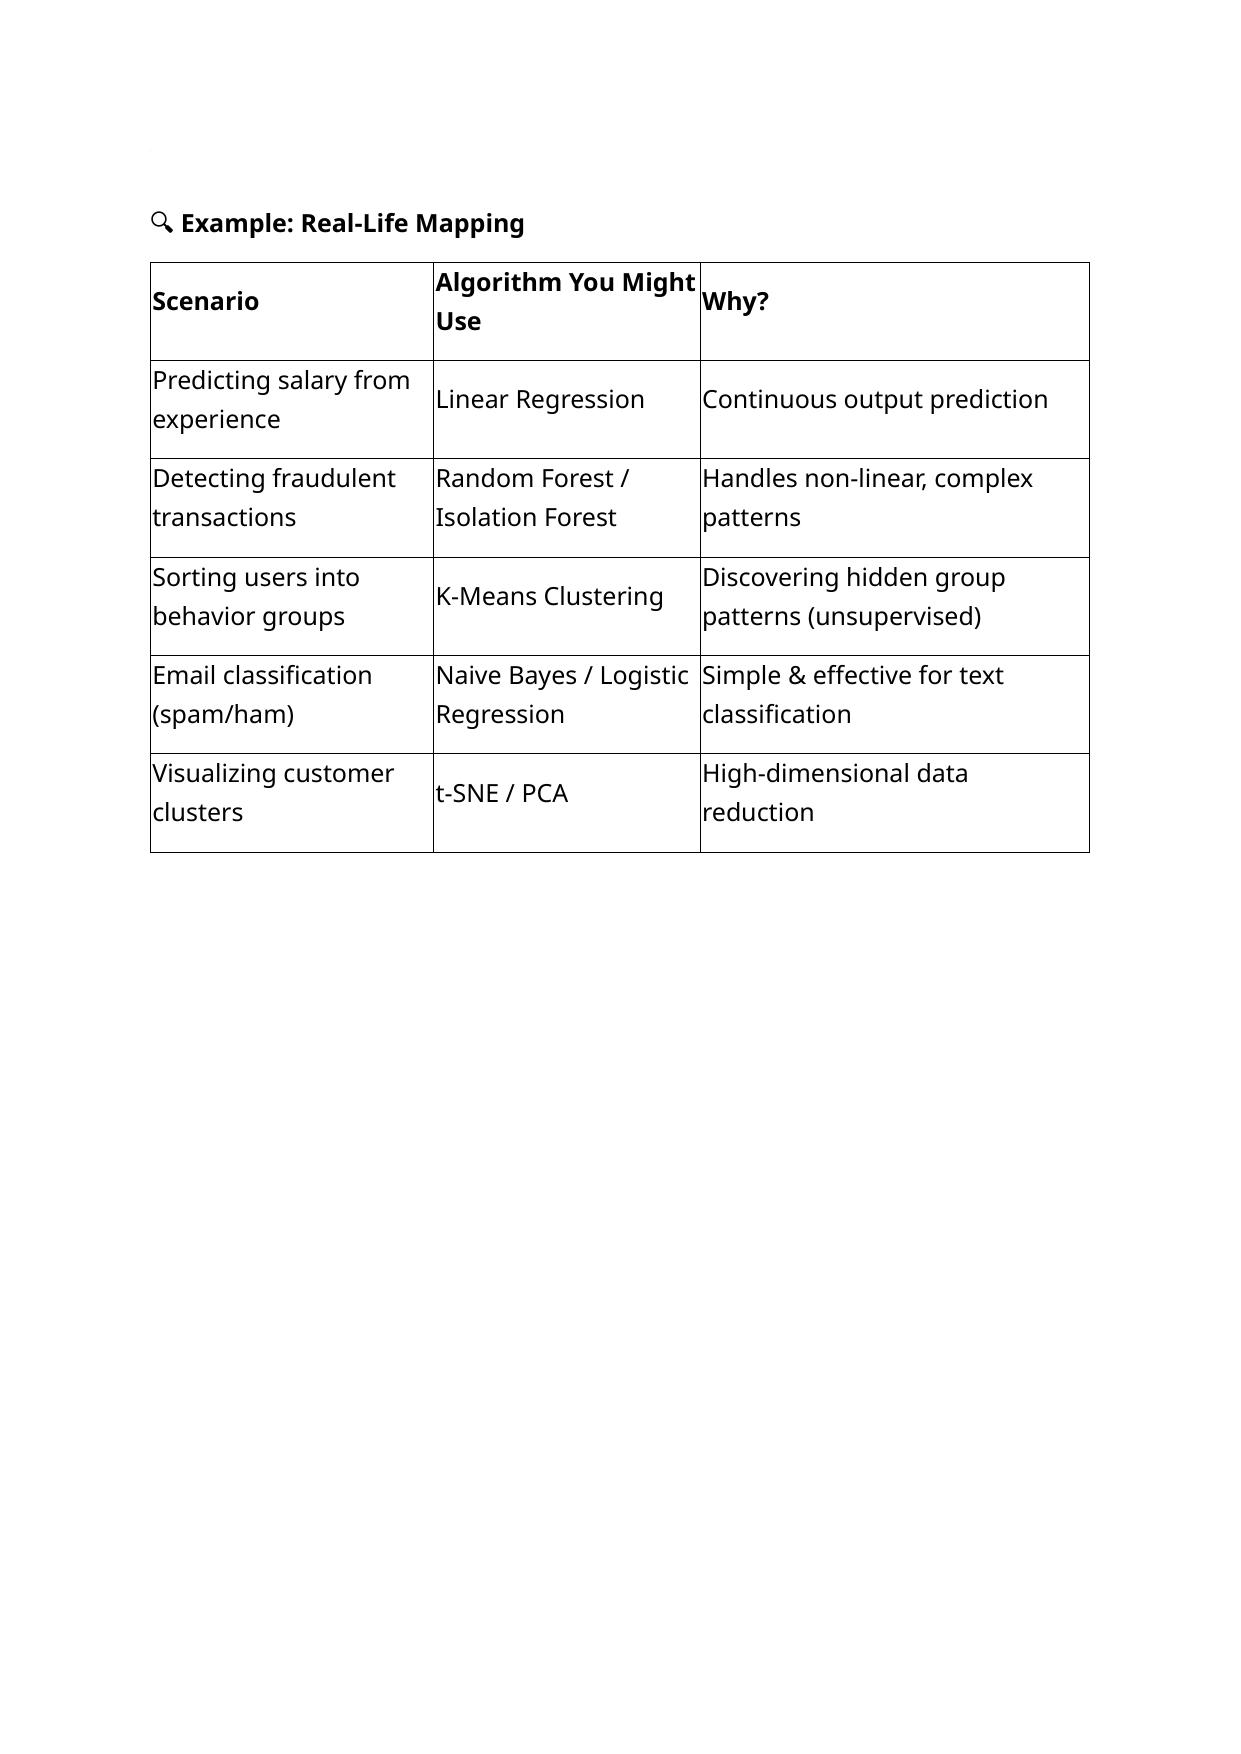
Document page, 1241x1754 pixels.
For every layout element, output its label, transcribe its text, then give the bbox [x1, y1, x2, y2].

table_cell Naive Bayes / Logistic Regression [434, 656, 700, 753]
table_cell Email classification (spam/ham) [151, 656, 433, 753]
table_cell High-dimensional data reduction [701, 754, 1089, 852]
table_cell Handles non-linear, complex patterns [701, 459, 1089, 557]
table_cell Detecting fraudulent transactions [151, 459, 433, 557]
table_cell Linear Regression [434, 361, 700, 458]
table_cell Predicting salary from experience [151, 361, 433, 458]
text 🔍 Example: Real-Life Mapping [150, 206, 1090, 240]
table_cell Simple & effective for text classification [701, 656, 1089, 753]
table_cell Discovering hidden group patterns (unsupervised) [701, 558, 1089, 655]
table_cell Random Forest / Isolation Forest [434, 459, 700, 557]
table_header Why? [701, 263, 1089, 360]
table_header Scenario [151, 263, 433, 360]
table_cell K-Means Clustering [434, 558, 700, 655]
table_cell t-SNE / PCA [434, 754, 700, 852]
table_header Algorithm You Might Use [434, 263, 700, 360]
table_cell Continuous output prediction [701, 361, 1089, 458]
table_cell Sorting users into behavior groups [151, 558, 433, 655]
table_cell Visualizing customer clusters [151, 754, 433, 852]
